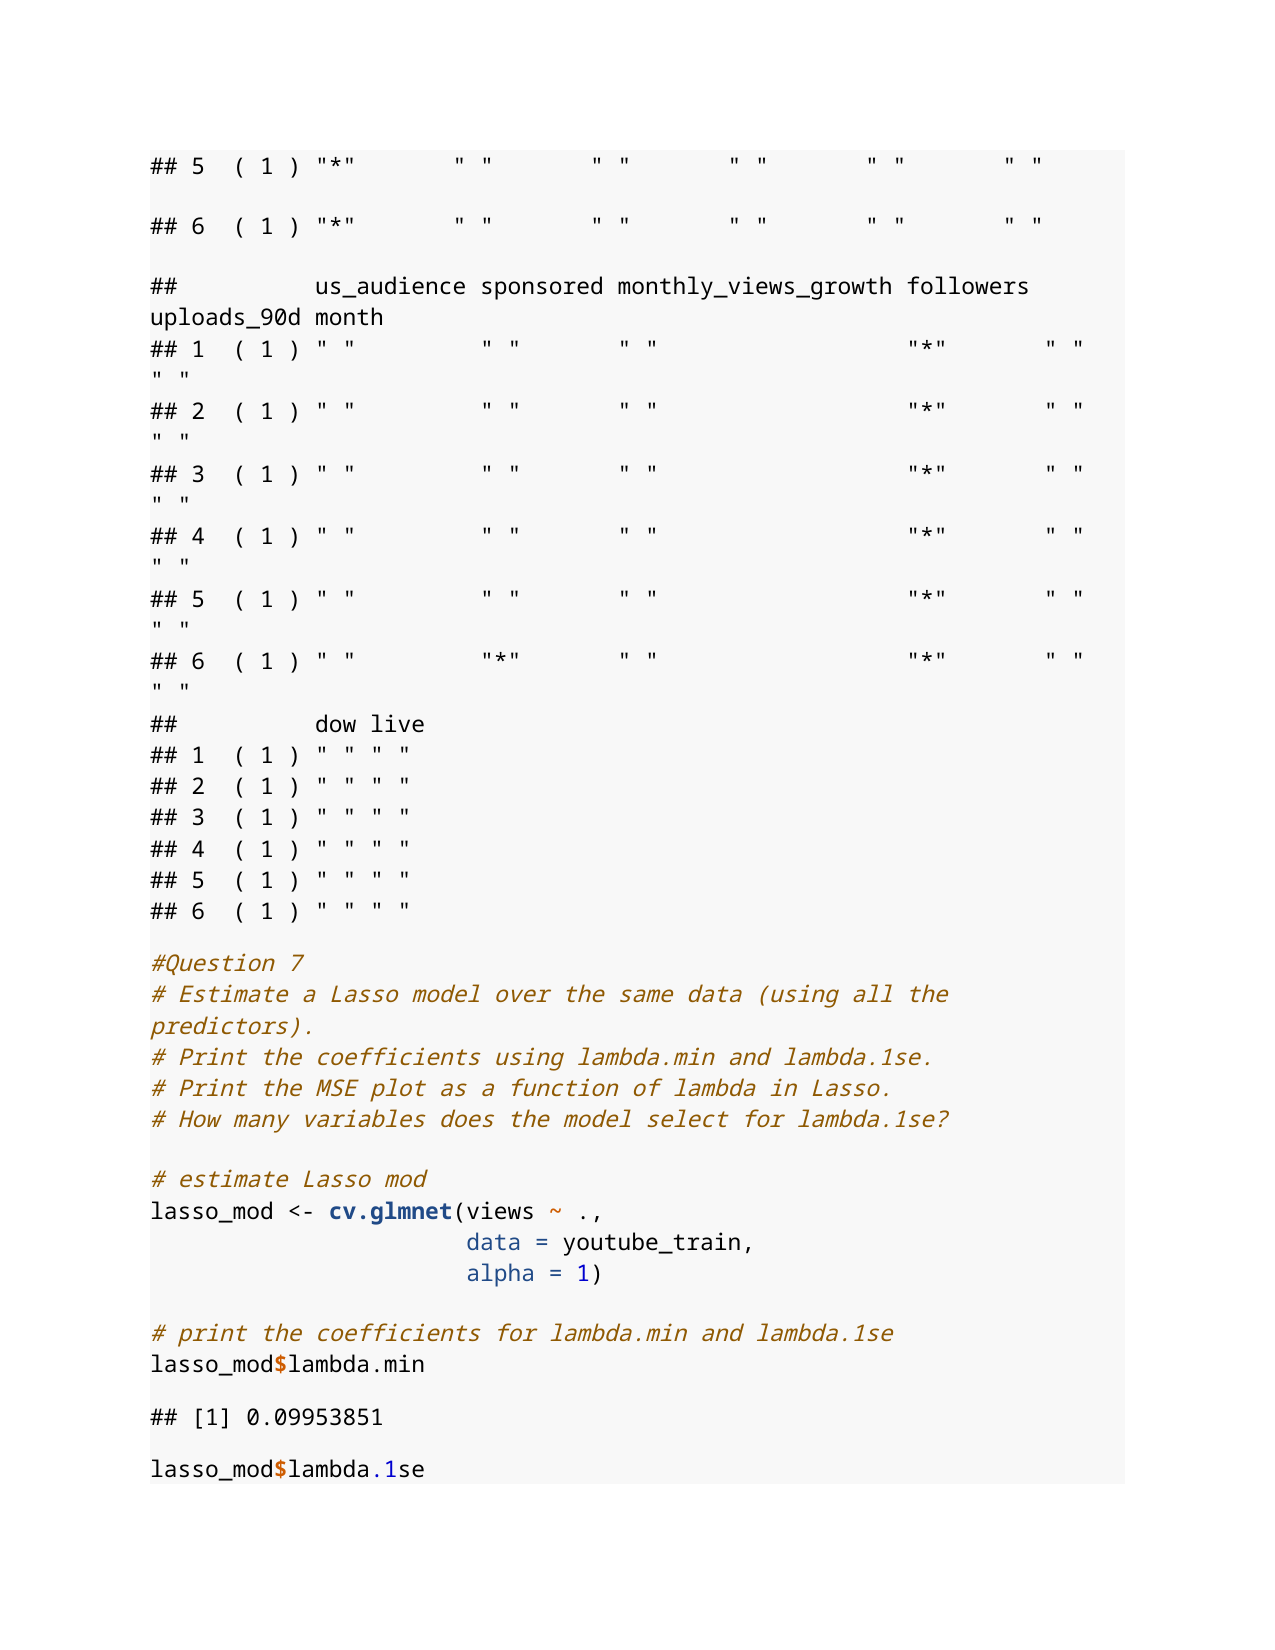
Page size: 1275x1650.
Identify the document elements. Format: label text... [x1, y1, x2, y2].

text #Question 7 # Estimate a Lasso model over the same data (using all the predictors). # Print the coefficients using lambda.min and lambda.1se. # Print the MSE plot as a function of lambda in Lasso. # How many variables does the model select for lambda.1se? # estimate Lasso mod lasso_mod <- cv.glmnet(views ~ ., data = youtube_train, alpha = 1) # print the coefficients for lambda.min and lambda.1se lasso_mod$lambda.min [150, 947, 1125, 1379]
text ## [1] 0.09953851 [150, 1400, 1125, 1432]
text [150, 150, 1125, 926]
text lasso_mod$lambda.1se [150, 1452, 1125, 1484]
